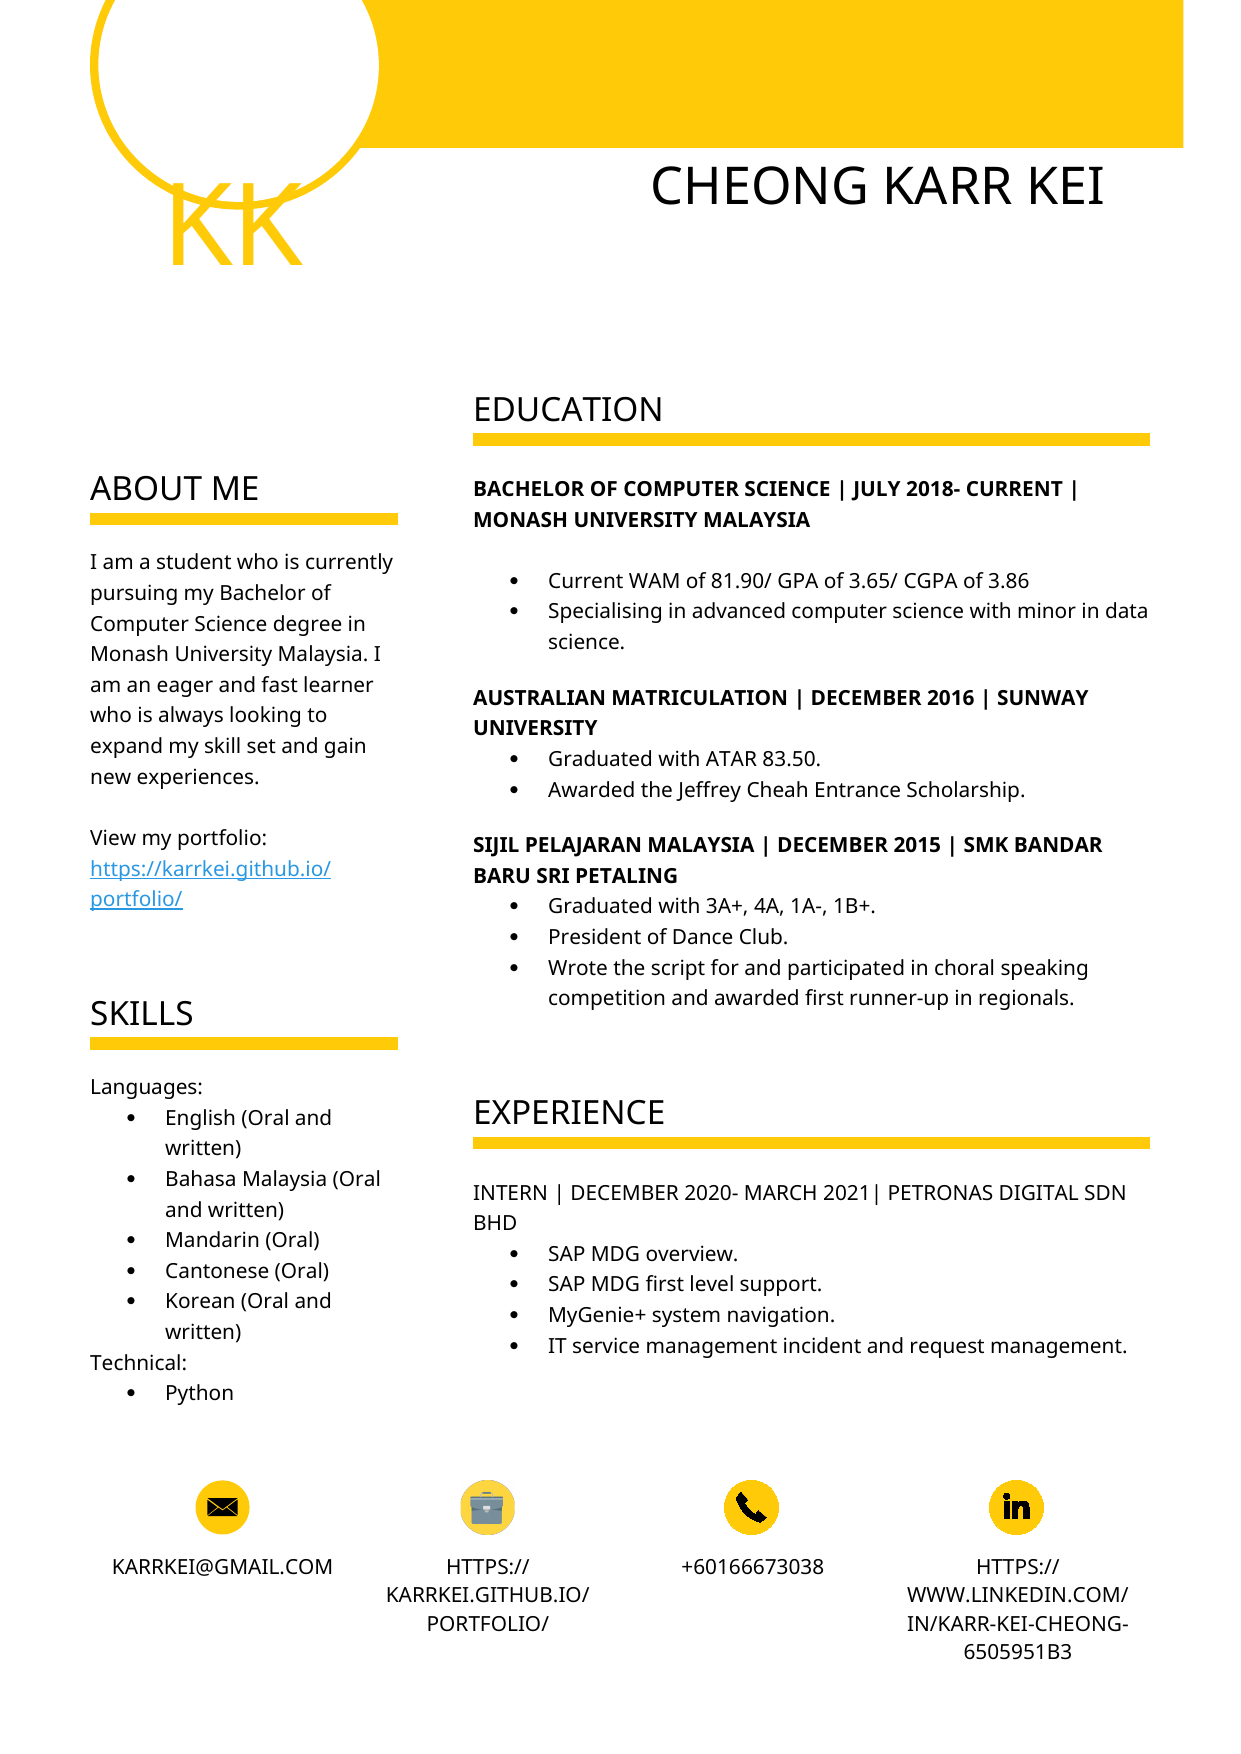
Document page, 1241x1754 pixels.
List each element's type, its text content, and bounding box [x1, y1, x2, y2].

picture [460, 1480, 515, 1535]
